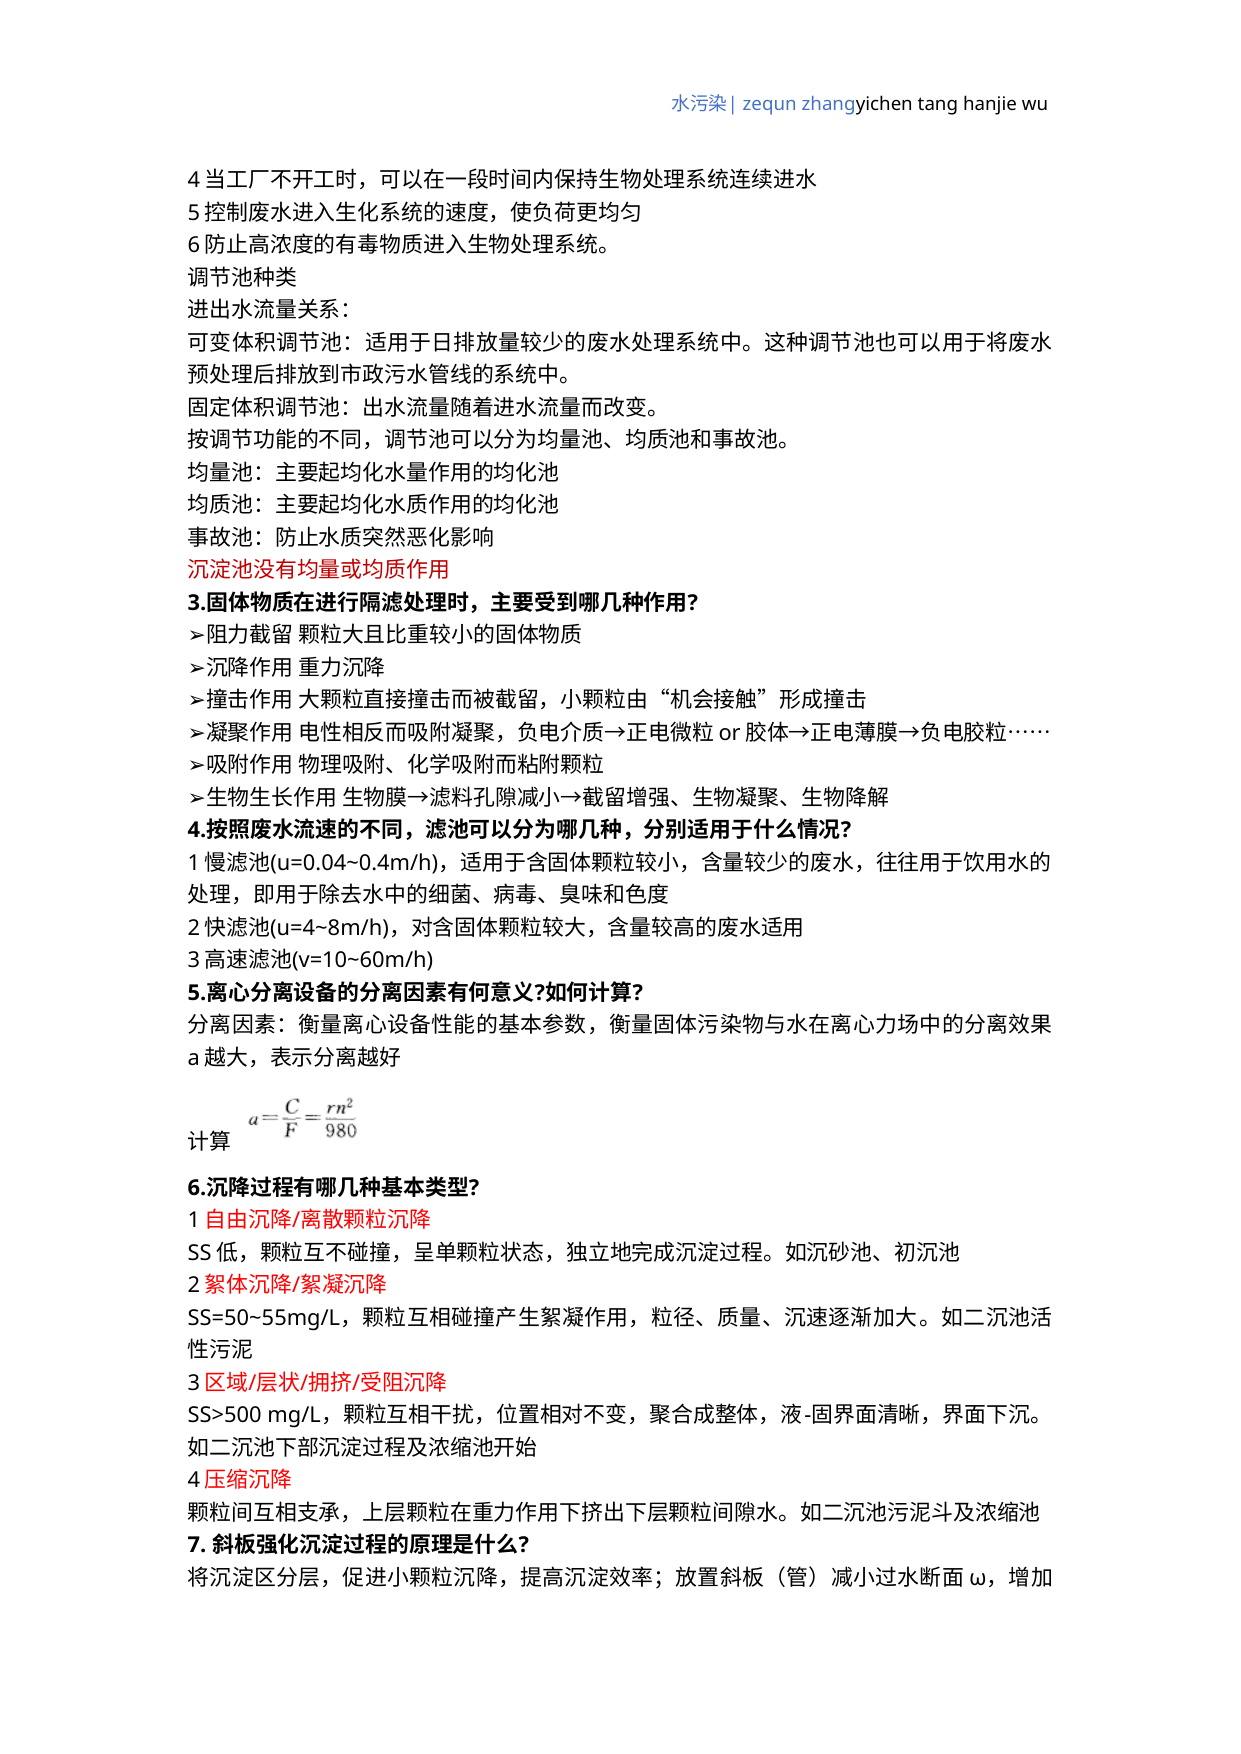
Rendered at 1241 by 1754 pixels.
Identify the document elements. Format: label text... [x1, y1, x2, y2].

text SS低，颗粒互不碰撞，呈单颗粒状态，独立地完成沉淀过程。如沉砂池、初沉池 [187, 1234, 1053, 1267]
text SS=50~55mg/L，颗粒互相碰撞产生絮凝作用，粒径、质量、沉速逐渐加大。如二沉池活性污泥 [187, 1299, 1053, 1364]
text 颗粒间互相支承，上层颗粒在重力作用下挤出下层颗粒间隙水。如二沉池污泥斗及浓缩池 [187, 1494, 1053, 1527]
text 3区域/层状/拥挤/受阻沉降 [187, 1364, 1053, 1397]
text 5.离心分离设备的分离因素有何意义?如何计算? [187, 974, 1053, 1007]
text 均质池：主要起均化水质作用的均化池 [187, 487, 1053, 519]
text ➢凝聚作用 电性相反而吸附凝聚，负电介质→正电微粒or胶体→正电薄膜→负电胶粒…… [187, 714, 1053, 747]
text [187, 1559, 1053, 1592]
text 4压缩沉降 [187, 1462, 1053, 1494]
text SS>500 mg/L，颗粒互相干扰，位置相对不变，聚合成整体，液-固界面清晰，界面下沉。 如二沉池下部沉淀过程及浓缩池开始 [187, 1397, 1053, 1462]
text 按调节功能的不同，调节池可以分为均量池、均质池和事故池。 [187, 422, 1053, 454]
text 均量池：主要起均化水量作用的均化池 [187, 454, 1053, 487]
text 5控制废水进入生化系统的速度，使负荷更均匀 [187, 194, 1053, 227]
text ➢沉降作用 重力沉降 [187, 649, 1053, 682]
text 6防止高浓度的有毒物质进入生物处理系统。 [187, 227, 1053, 259]
text 分离因素：衡量离心设备性能的基本参数，衡量固体污染物与水在离心力场中的分离效果，a越大，表示分离越好 [187, 1007, 1053, 1072]
text 6.沉降过程有哪几种基本类型? [187, 1169, 1053, 1202]
text ➢生物生长作用 生物膜→滤料孔隙减小→截留增强、生物凝聚、生物降解 [187, 779, 1053, 812]
text 3.固体物质在进行隔滤处理时，主要受到哪几种作用? [187, 584, 1053, 617]
text 2快滤池(u=4~8m/h)，对含固体颗粒较大，含量较高的废水适用 [187, 909, 1053, 942]
text 7. 斜板强化沉淀过程的原理是什么? [187, 1527, 1053, 1559]
text 调节池种类 [187, 259, 1053, 292]
text 1慢滤池(u=0.04~0.4m/h)，适用于含固体颗粒较小，含量较少的废水，往往用于饮用水的处理，即用于除去水中的细菌、病毒、臭味和色度 [187, 844, 1053, 909]
picture [231, 1086, 378, 1149]
text 4当工厂不开工时，可以在一段时间内保持生物处理系统连续进水 [187, 162, 1053, 194]
text 事故池：防止水质突然恶化影响 [187, 519, 1053, 552]
text 计算 [187, 1072, 1053, 1169]
text 固定体积调节池：出水流量随着进水流量而改变。 [187, 389, 1053, 422]
text ➢撞击作用 大颗粒直接撞击而被截留，小颗粒由“机会接触”形成撞击 [187, 682, 1053, 714]
text ➢阻力截留 颗粒大且比重较小的固体物质 [187, 617, 1053, 649]
text ➢吸附作用 物理吸附、化学吸附而粘附颗粒 [187, 747, 1053, 779]
text 进出水流量关系： [187, 292, 1053, 324]
text 可变体积调节池：适用于日排放量较少的废水处理系统中。这种调节池也可以用于将废水预处理后排放到市政污水管线的系统中。 [187, 324, 1053, 389]
text 2絮体沉降/絮凝沉降 [187, 1267, 1053, 1299]
text 4.按照废水流速的不同，滤池可以分为哪几种，分别适用于什么情况? [187, 812, 1053, 844]
text 1自由沉降/离散颗粒沉降 [187, 1202, 1053, 1234]
text 3高速滤池(v=10~60m/h) [187, 942, 1053, 974]
text 沉淀池没有均量或均质作用 [187, 552, 1053, 584]
